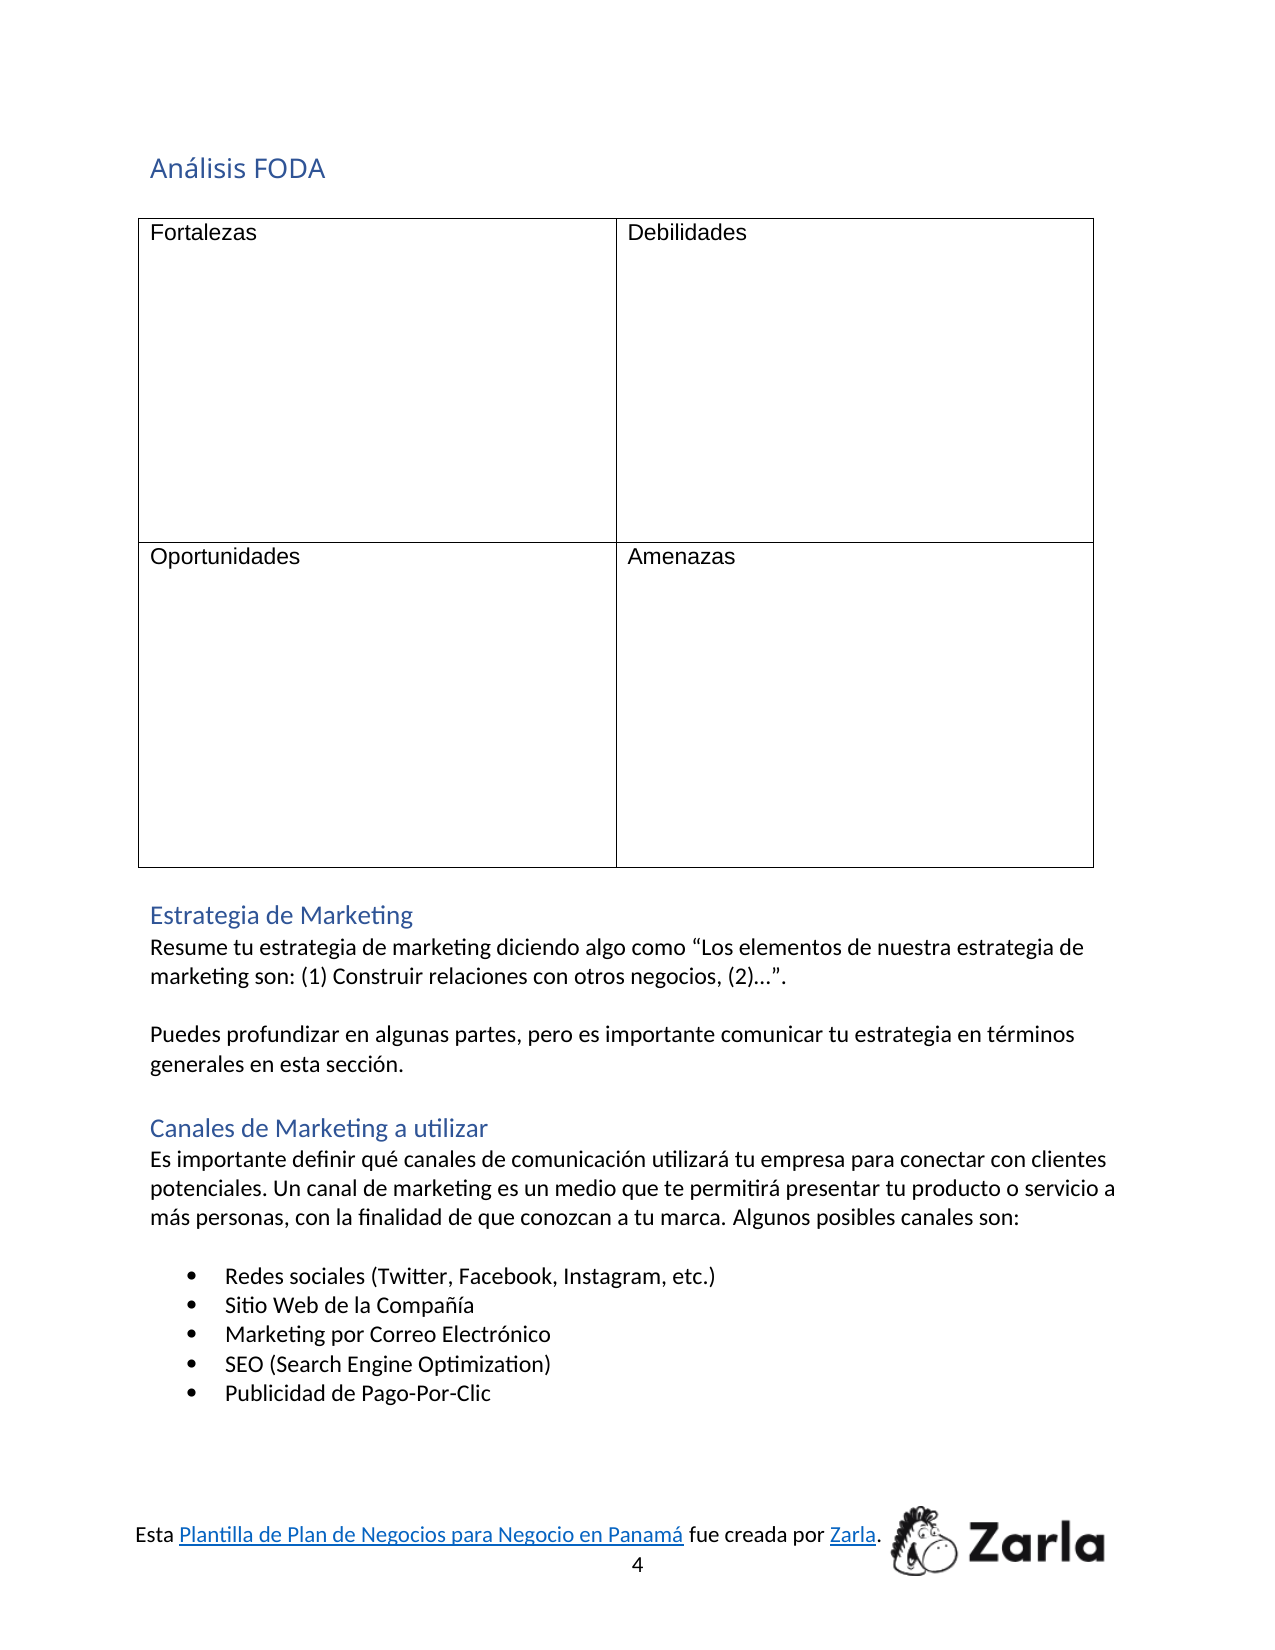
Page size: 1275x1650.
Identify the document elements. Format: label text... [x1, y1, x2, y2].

list Redes sociales (Twitter, Facebook, Instagram, etc.) [187, 1261, 1125, 1290]
text Análisis FODA [150, 150, 1125, 187]
text Canales de Marketing a utilizar [150, 1078, 1125, 1144]
list Sitio Web de la Compañía [187, 1290, 1125, 1319]
table_header Fortalezas [139, 219, 616, 542]
table_cell Amenazas [617, 543, 1093, 867]
text Puedes profundizar en algunas partes, pero es importante comunicar tu estrategia en términos generales en esta sección. [150, 1019, 1125, 1078]
picture [882, 1506, 1113, 1576]
text Estrategia de Marketing [150, 898, 1125, 932]
text Resume tu estrategia de marketing diciendo algo como “Los elementos de nuestra estrategia de marketing son: (1) Construir relaciones con otros negocios, (2)…”. [150, 932, 1125, 990]
list Publicidad de Pago-Por-Clic [187, 1378, 1125, 1438]
list SEO (Search Engine Optimization) [187, 1349, 1125, 1378]
text Es importante definir qué canales de comunicación utilizará tu empresa para conectar con clientes potenciales. Un canal de marketing es un medio que te permitirá presentar tu producto o servicio a más personas, con la finalidad de que conozcan a tu marca. Algunos posibles canales son: [150, 1144, 1125, 1232]
list Marketing por Correo Electrónico [187, 1319, 1125, 1349]
table_cell Oportunidades [139, 543, 616, 867]
table_header Debilidades [617, 219, 1093, 542]
